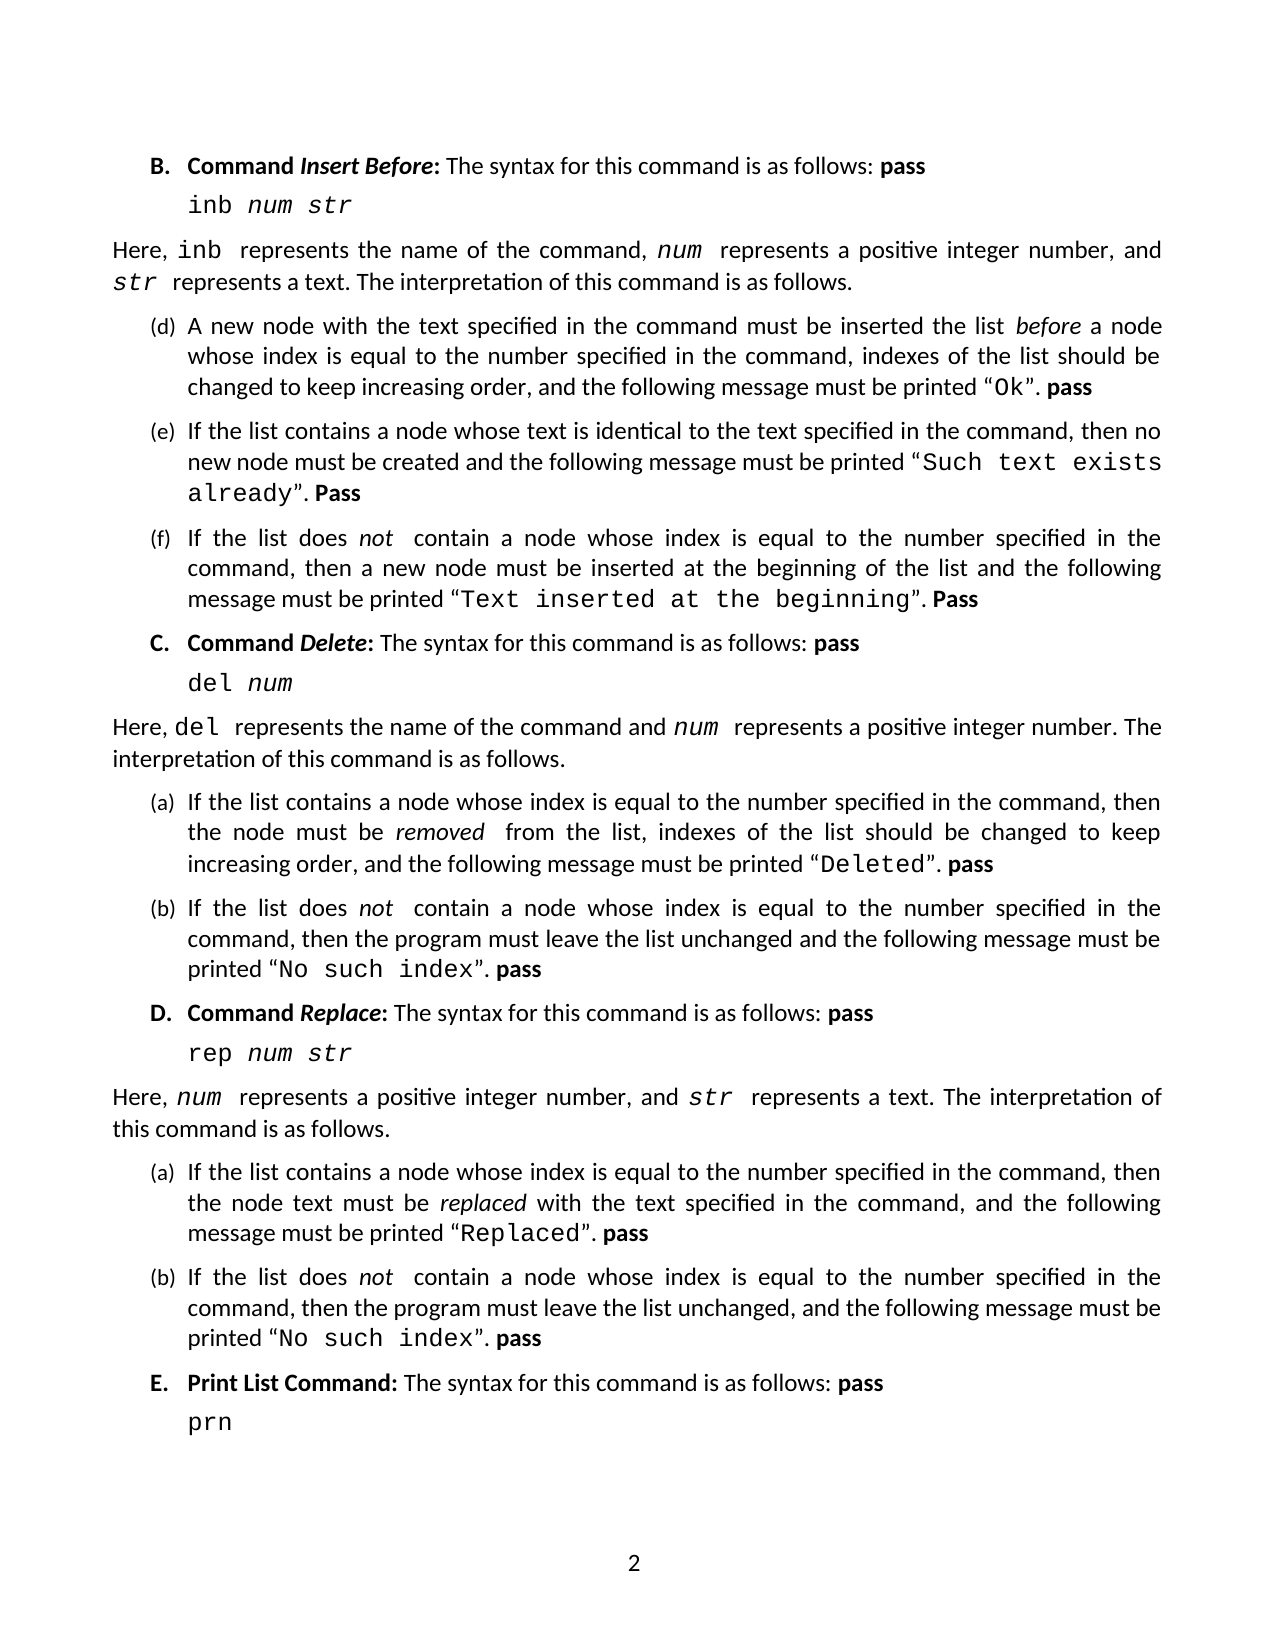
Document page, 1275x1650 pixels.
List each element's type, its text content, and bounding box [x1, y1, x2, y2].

list If the list does not contain a node whose index is equal to the number specified in the command, then the program must leave the list unchanged, and the following message must be printed “No such index”. pass [150, 1262, 1162, 1354]
text inb num str [112, 193, 1162, 221]
text rep num str [112, 1041, 1162, 1069]
text Here, inb represents the name of the command, num represents a positive integer number, and str represents a text. The interpretation of this command is as follows. [112, 234, 1162, 297]
text Here, num represents a positive integer number, and str represents a text. The interpretation of this command is as follows. [112, 1081, 1162, 1144]
text Here, del represents the name of the command and num represents a positive integer number. The interpretation of this command is as follows. [112, 711, 1162, 773]
text del num [112, 670, 1162, 698]
list A new node with the text specified in the command must be inserted the list before a node whose index is equal to the number specified in the command, indexes of the list should be changed to keep increasing order, and the following message must be printed “Ok”. pass [150, 310, 1162, 403]
list If the list contains a node whose index is equal to the number specified in the command, then the node must be removed from the list, indexes of the list should be changed to keep increasing order, and the following message must be printed “Deleted”. pass [150, 786, 1162, 880]
list Command Insert Before: The syntax for this command is as follows: pass [150, 150, 1162, 181]
list Command Replace: The syntax for this command is as follows: pass [150, 998, 1162, 1028]
list If the list contains a node whose text is identical to the text specified in the command, then no new node must be created and the following message must be printed “Such text exists already”. Pass [150, 415, 1162, 509]
list Print List Command: The syntax for this command is as follows: pass [150, 1367, 1162, 1397]
text prn [112, 1410, 1162, 1438]
list If the list contains a node whose index is equal to the number specified in the command, then the node text must be replaced with the text specified in the command, and the following message must be printed “Replaced”. pass [150, 1156, 1162, 1249]
list If the list does not contain a node whose index is equal to the number specified in the command, then the program must leave the list unchanged and the following message must be printed “No such index”. pass [150, 892, 1162, 985]
list If the list does not contain a node whose index is equal to the number specified in the command, then a new node must be inserted at the beginning of the list and the following message must be printed “Text inserted at the beginning”. Pass [150, 522, 1162, 614]
list Command Delete: The syntax for this command is as follows: pass [150, 627, 1162, 658]
